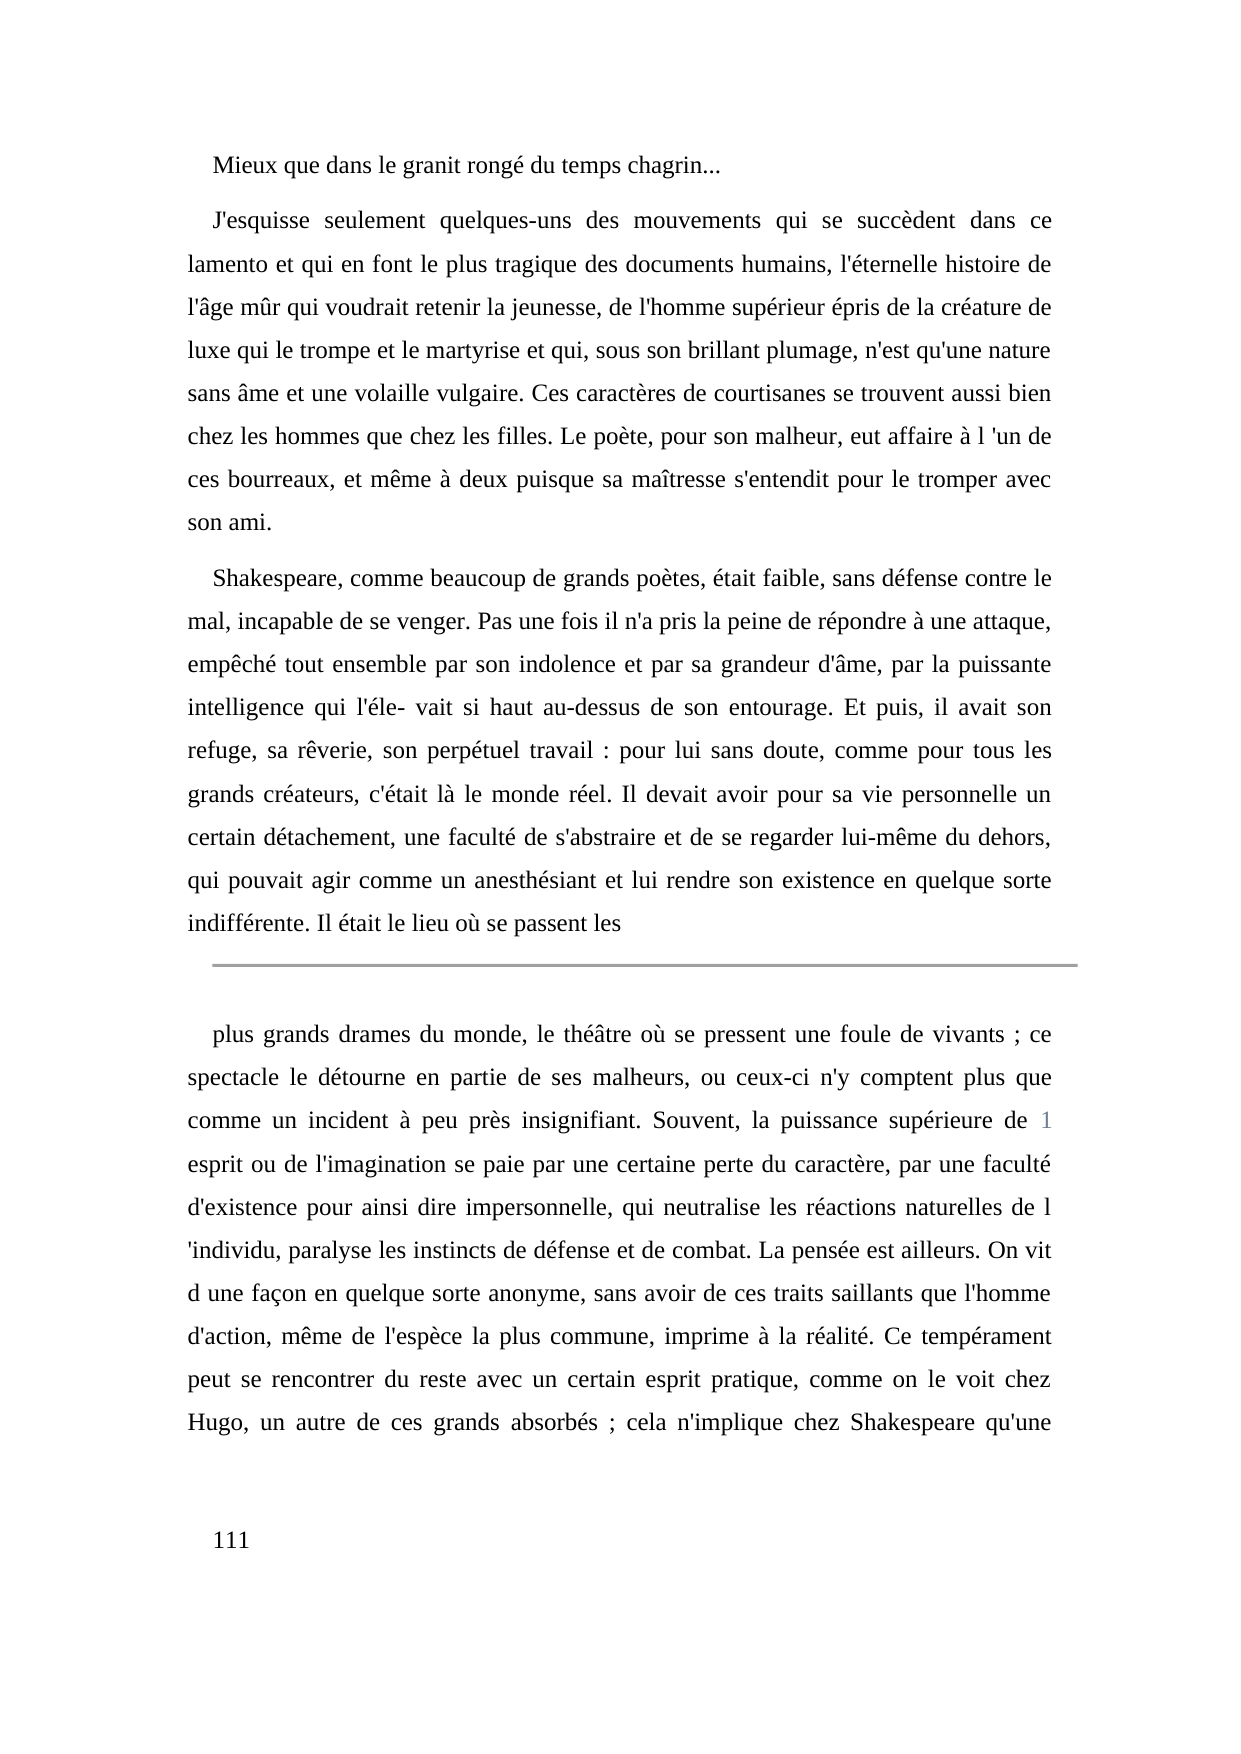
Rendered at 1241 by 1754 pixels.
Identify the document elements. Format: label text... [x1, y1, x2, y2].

text Mieux que dans le granit rongé du temps chagrin... [187, 150, 1053, 179]
text Shakespeare, comme beaucoup de grands poètes, était faible, sans défense contre le mal, incapable de se venger. Pas une fois il n'a pris la peine de répondre à une attaque, empêché tout ensemble par son indolence et par sa grandeur d'âme, par la puissante intelligence qui l'éle- vait si haut au-dessus de son entourage. Et puis, il avait son refuge, sa rêverie, son perpétuel travail : pour lui sans doute, comme pour tous les grands créateurs, c'était là le monde réel. Il devait avoir pour sa vie personnelle un certain détachement, une faculté de s'abstraire et de se regarder lui-même du dehors, qui pouvait agir comme un anesthésiant et lui rendre son existence en quelque sorte indifférente. Il était le lieu où se passent les [187, 563, 1053, 937]
text J'esquisse seulement quelques-uns des mouvements qui se succèdent dans ce lamento et qui en font le plus tragique des documents humains, l'éternelle histoire de l'âge mûr qui voudrait retenir la jeunesse, de l'homme supérieur épris de la créature de luxe qui le trompe et le martyrise et qui, sous son brillant plumage, n'est qu'une nature sans âme et une volaille vulgaire. Ces caractères de courtisanes se trouvent aussi bien chez les hommes que chez les filles. Le poète, pour son malheur, eut affaire à l 'un de ces bourreaux, et même à deux puisque sa maîtresse s'entendit pour le tromper avec son ami. [187, 206, 1053, 536]
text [187, 1019, 1053, 1436]
